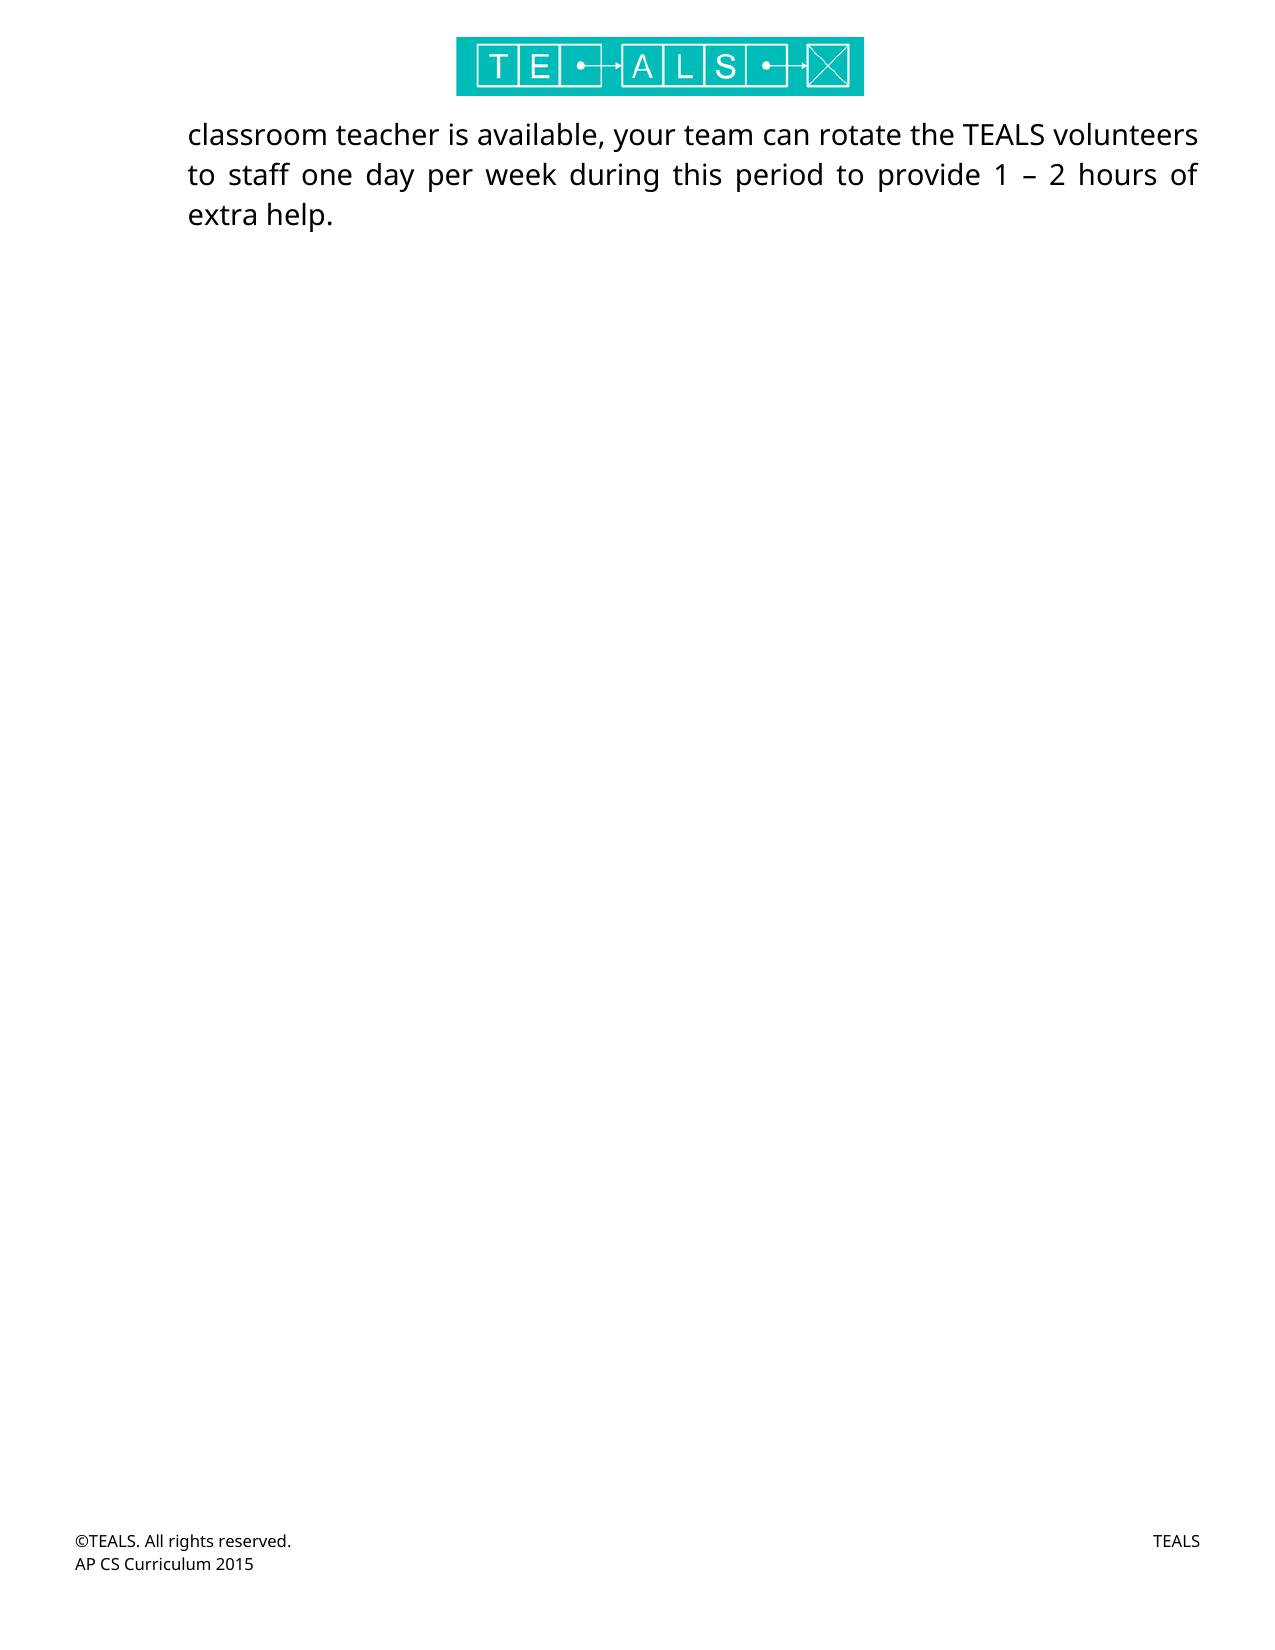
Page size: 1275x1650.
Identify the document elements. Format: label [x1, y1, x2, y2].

list [150, 115, 1200, 234]
picture [456, 37, 865, 96]
